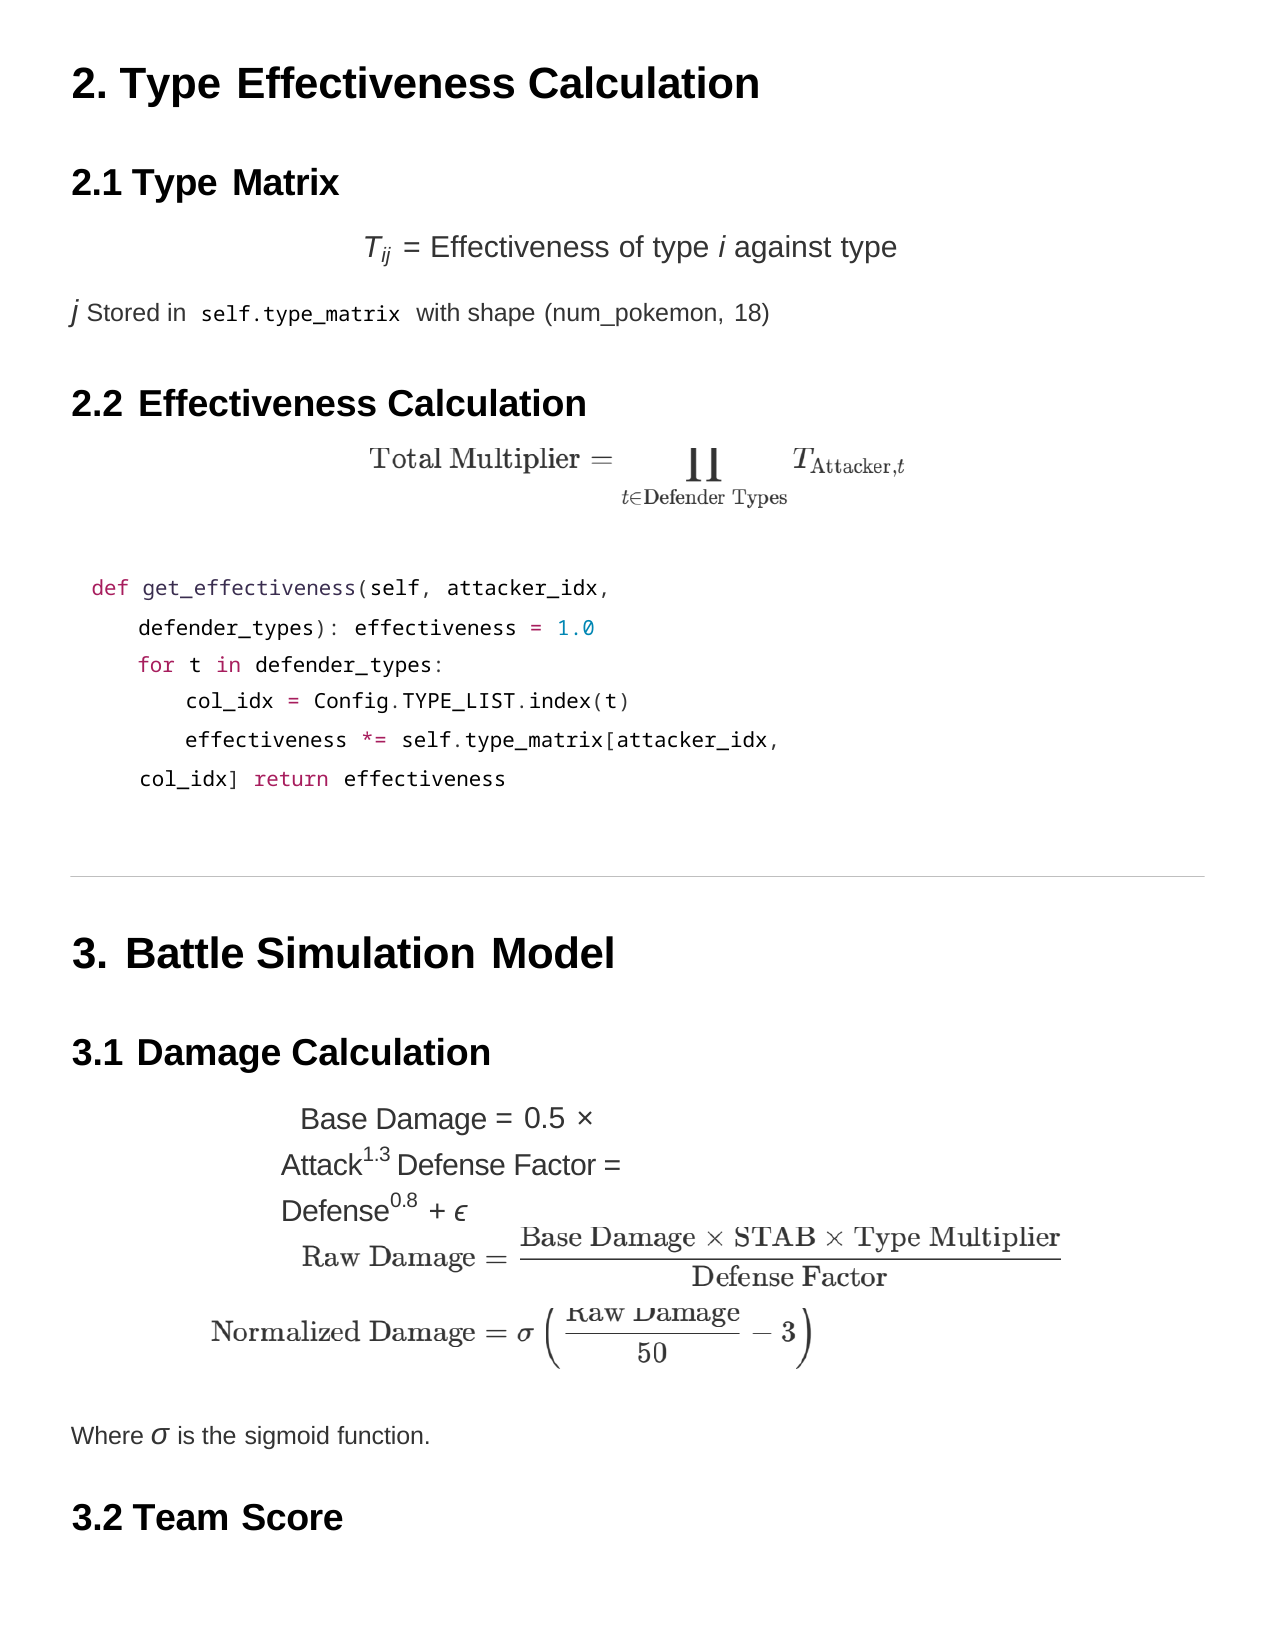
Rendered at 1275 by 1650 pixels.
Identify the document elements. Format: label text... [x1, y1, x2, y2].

text for t in defender_types: [137, 655, 1205, 683]
text Where σ is the sigmoid function. [71, 1421, 1205, 1456]
text Tij = Effectiveness of type i against type j Stored in self.type_matrix with shape (num_pokemon, 18) [71, 229, 911, 328]
text Base Damage = 0.5 × Attack1.3 Defense Factor = Defense0.8 + ϵ [281, 1100, 710, 1228]
text 2. Type Effectiveness Calculation [71, 66, 1205, 107]
picture [370, 448, 905, 510]
picture [302, 1227, 1061, 1294]
text effectiveness *= self.type_matrix[attacker_idx, col_idx] return effectiveness [139, 725, 838, 793]
text col_idx = Config.TYPE_LIST.index(t) [185, 691, 1205, 718]
text 3.1 Damage Calculation [72, 1037, 1205, 1072]
picture [211, 1308, 818, 1369]
text def get_effectiveness(self, attacker_idx, defender_types): effectiveness = 1.0 [91, 573, 768, 642]
text 3.2 Team Score [72, 1502, 1205, 1537]
text 3. Battle Simulation Model [72, 936, 1205, 977]
picture [70, 870, 1205, 877]
text 2.1 Type Matrix [71, 167, 1205, 202]
text 2.2 Effectiveness Calculation [71, 388, 1205, 423]
